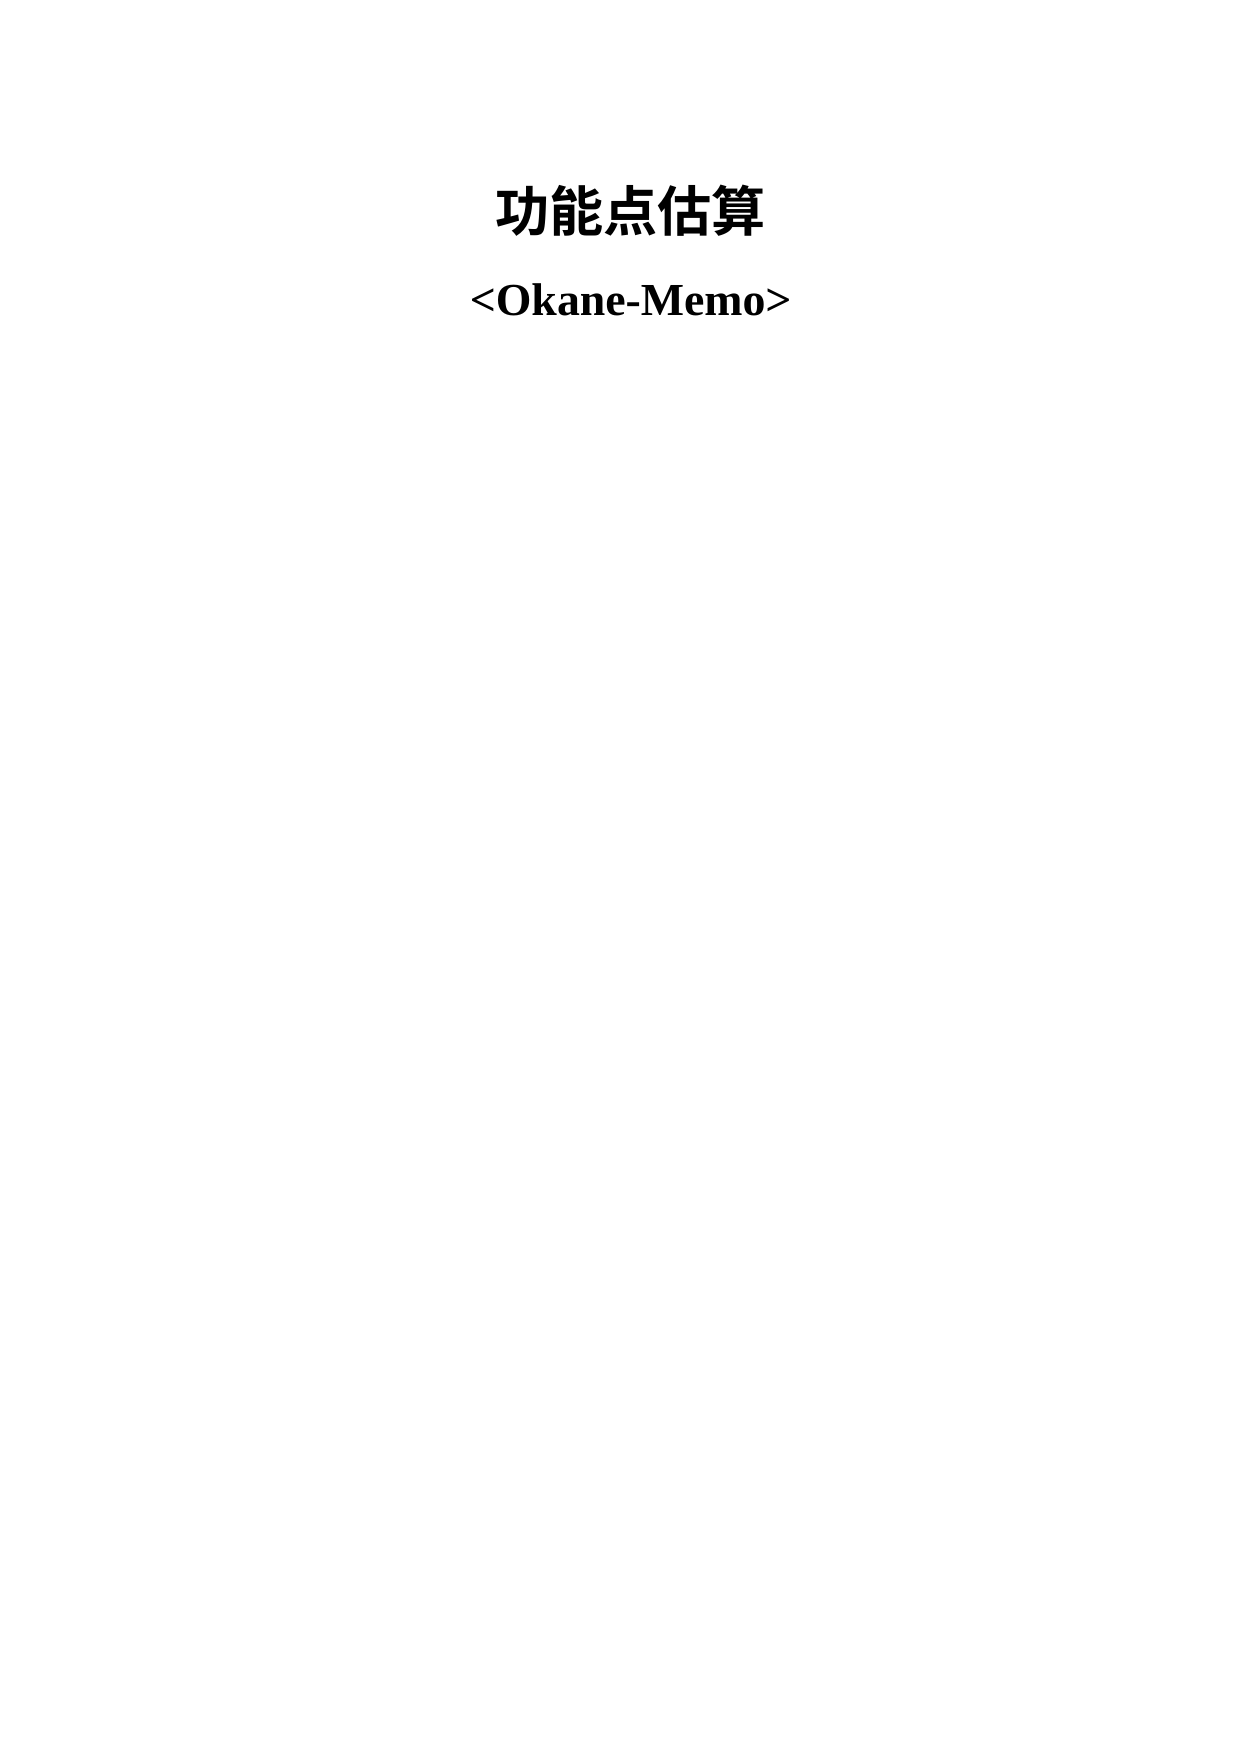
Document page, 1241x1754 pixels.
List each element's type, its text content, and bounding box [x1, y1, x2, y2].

text <Okane-Memo> [187, 272, 1053, 325]
text 功能点估算 [187, 168, 1053, 247]
